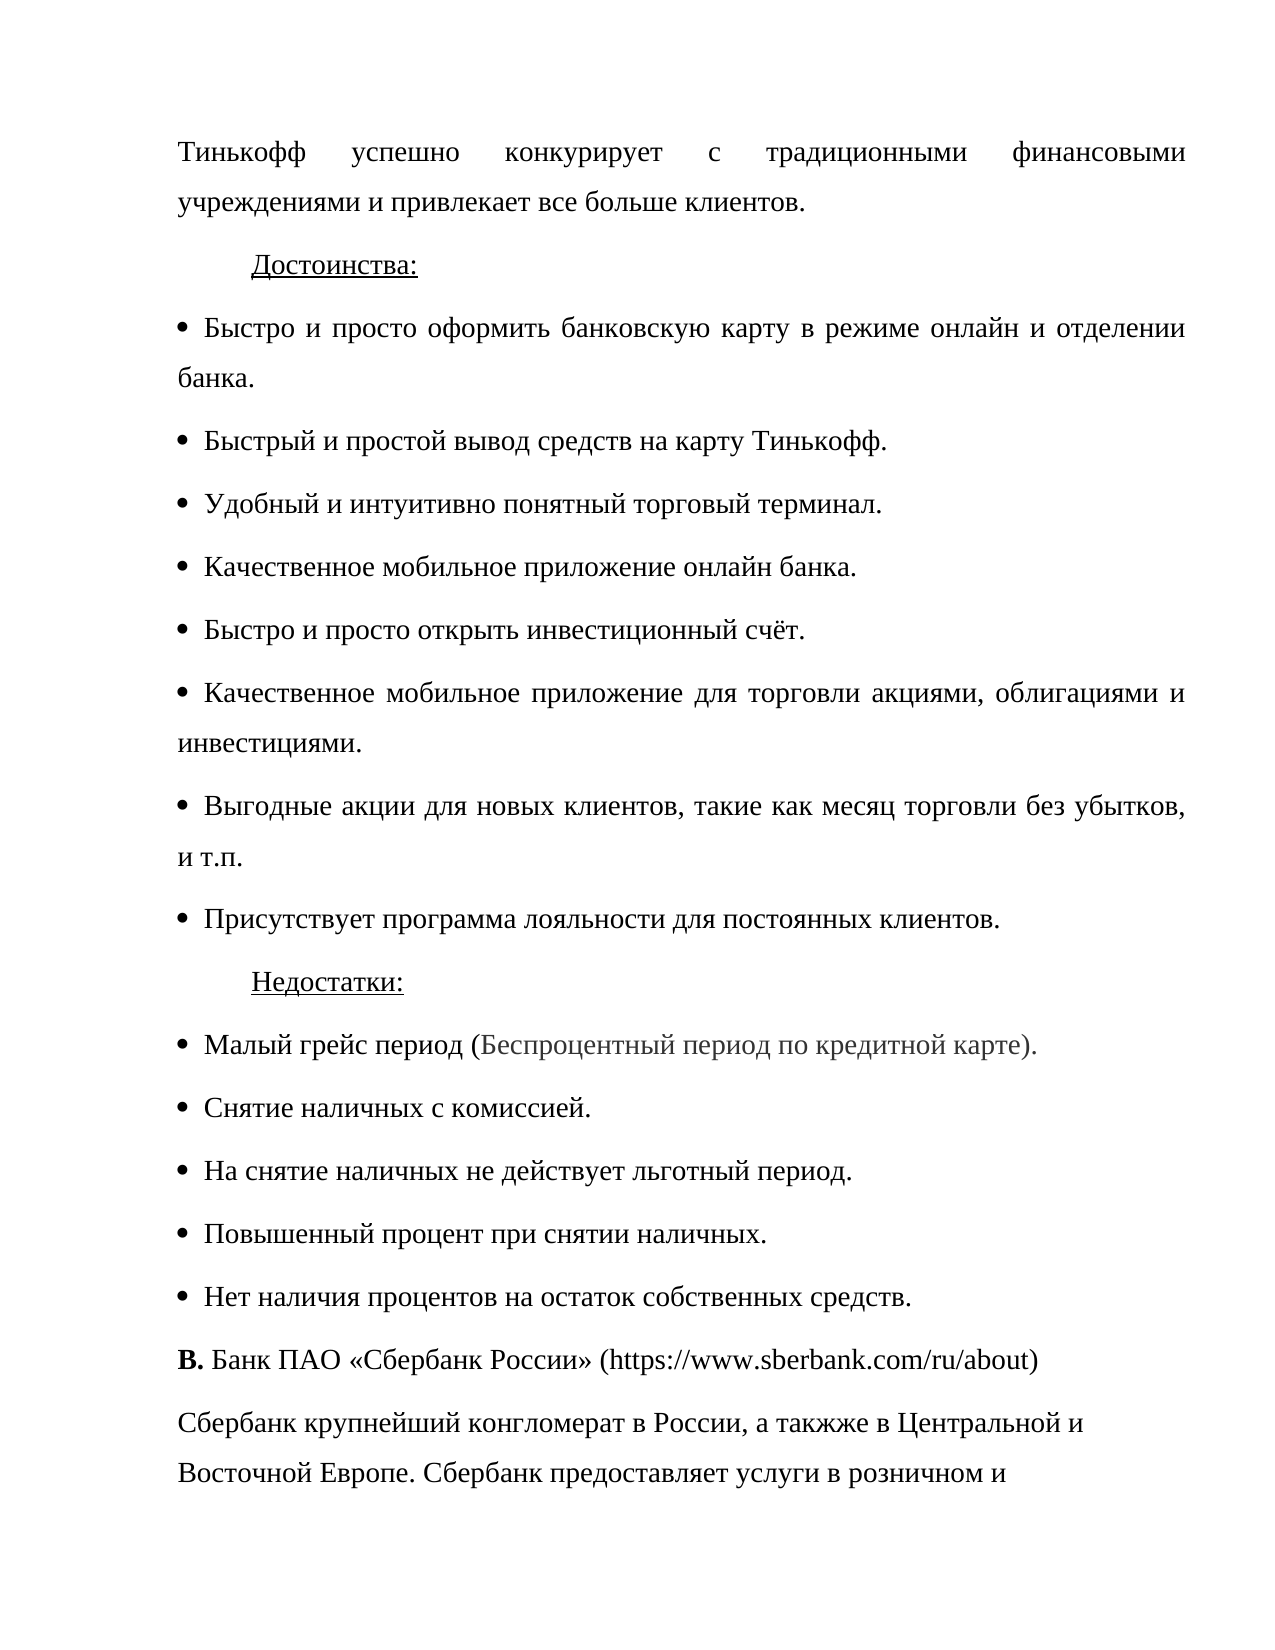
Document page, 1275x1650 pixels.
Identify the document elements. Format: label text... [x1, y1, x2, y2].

list Малый грейс период (Беспроцентный период по кредитной карте). [177, 1027, 1186, 1061]
list Быстро и просто открыть инвестиционный счёт. [177, 612, 1186, 646]
list Нет наличия процентов на остаток собственных средств. [177, 1279, 1186, 1313]
list Качественное мобильное приложение для торговли акциями, облигациями и инвестициями. [177, 675, 1186, 759]
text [177, 1405, 1186, 1488]
list Снятие наличных с комиссией. [177, 1090, 1186, 1124]
list Банк ПАО «Сбербанк России» (https://www.sberbank.com/ru/about) [177, 1342, 1186, 1375]
list Повышенный процент при снятии наличных. [177, 1216, 1186, 1250]
text Недостатки: [177, 964, 1186, 998]
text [177, 134, 1186, 218]
list Качественное мобильное приложение онлайн банка. [177, 549, 1186, 583]
list На снятие наличных не действует льготный период. [177, 1153, 1186, 1187]
list Присутствует программа лояльности для постоянных клиентов. [177, 902, 1186, 935]
list Быстрый и простой вывод средств на карту Тинькофф. [177, 423, 1186, 457]
list Быстро и просто оформить банковскую карту в режиме онлайн и отделении банка. [177, 310, 1186, 394]
list Удобный и интуитивно понятный торговый терминал. [177, 486, 1186, 520]
text Достоинства: [177, 247, 1186, 281]
list Выгодные акции для новых клиентов, такие как месяц торговли без убытков, и т.п. [177, 788, 1186, 872]
